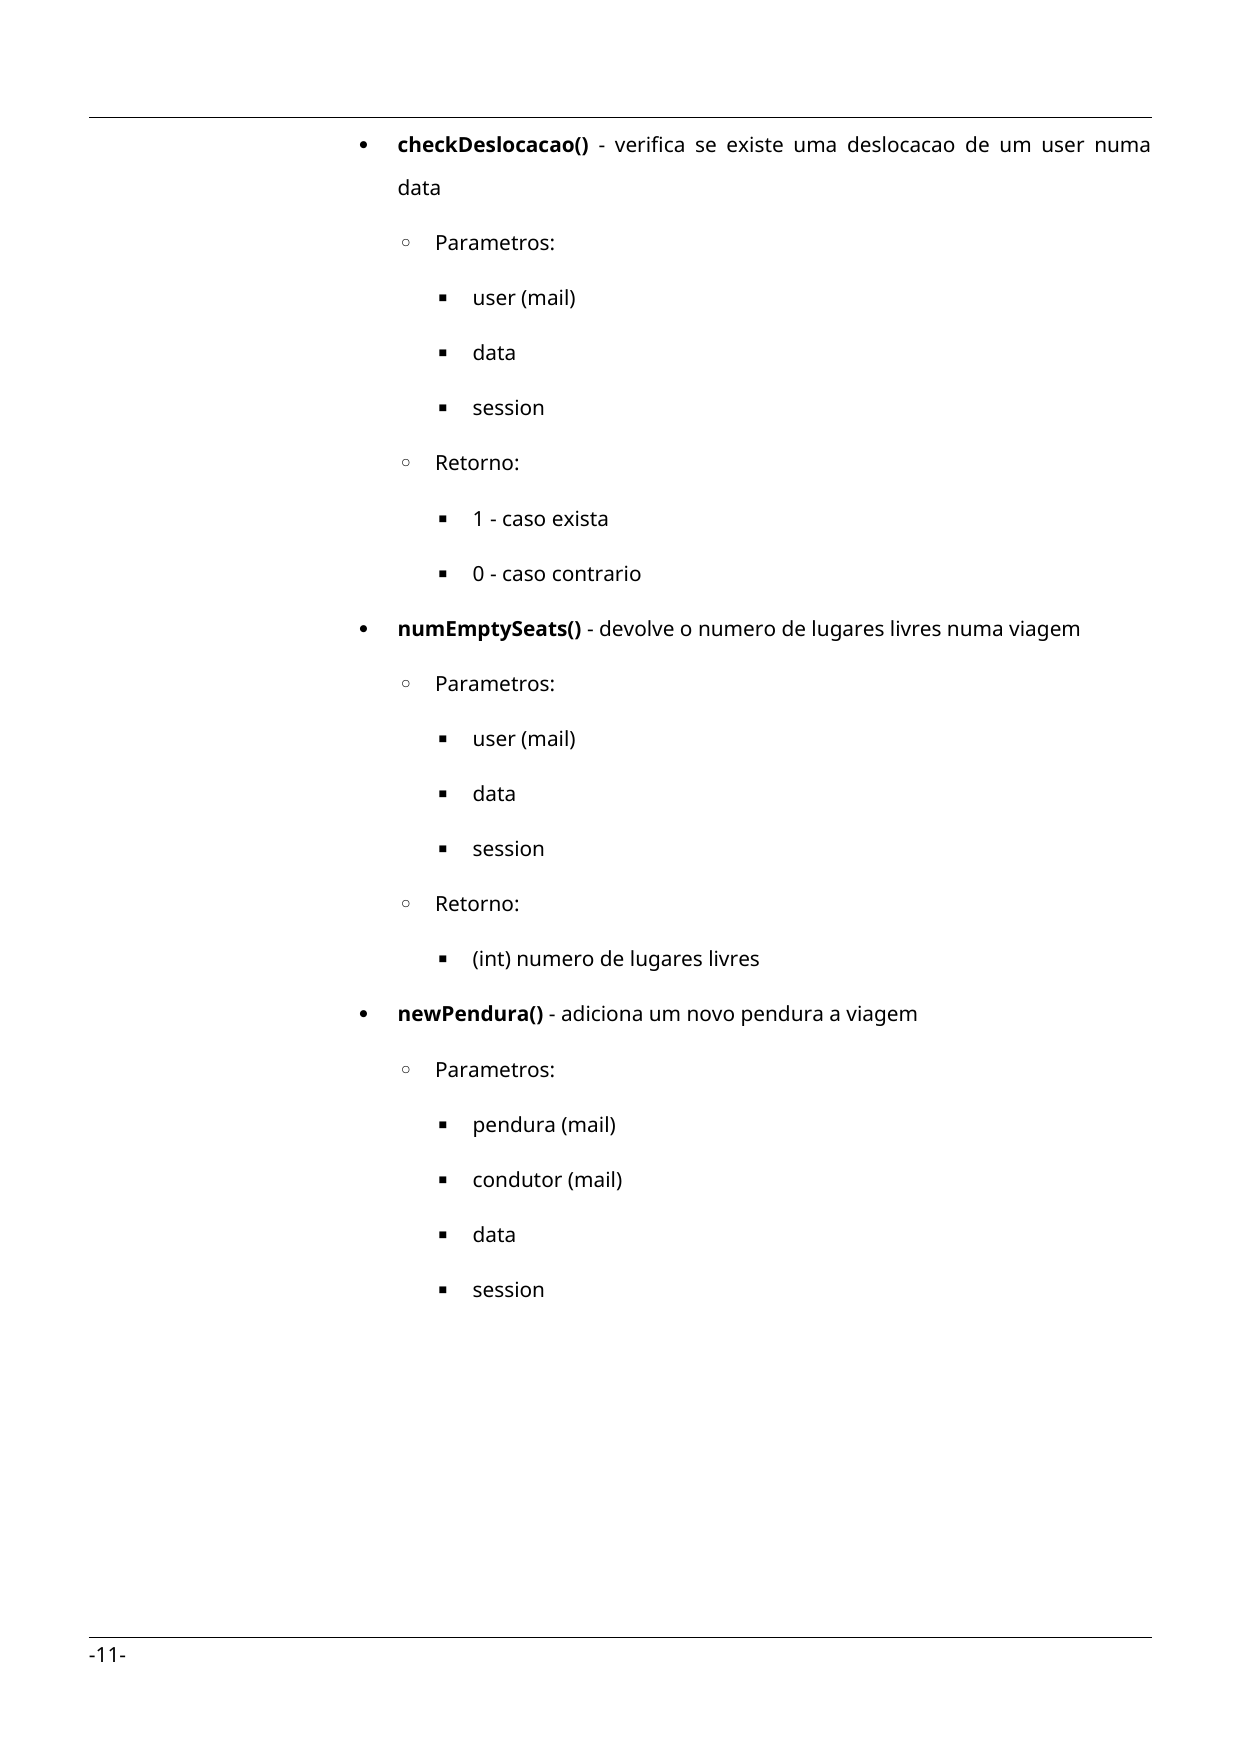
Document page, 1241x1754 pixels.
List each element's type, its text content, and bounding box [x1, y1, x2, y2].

list user (mail) [435, 724, 1152, 752]
list newPendura() - adiciona um novo pendura a viagem [360, 999, 1152, 1028]
list data [435, 779, 1152, 808]
list Parametros: [397, 669, 1152, 697]
list session [435, 1275, 1152, 1303]
list session [435, 834, 1152, 863]
list data [435, 338, 1152, 367]
list 1 - caso exista [435, 504, 1152, 532]
list user (mail) [435, 283, 1152, 312]
list pendura (mail) [435, 1110, 1152, 1138]
list session [435, 393, 1152, 422]
list Retorno: [397, 889, 1152, 918]
list Retorno: [397, 448, 1152, 477]
list condutor (mail) [435, 1165, 1152, 1193]
list (int) numero de lugares livres [435, 944, 1152, 973]
list data [435, 1220, 1152, 1248]
list Parametros: [397, 1055, 1152, 1083]
list numEmptySeats() - devolve o numero de lugares livres numa viagem [360, 614, 1152, 642]
list checkDeslocacao() - verifica se existe uma deslocacao de um user numa data [360, 130, 1152, 201]
list 0 - caso contrario [435, 559, 1152, 587]
list Parametros: [397, 228, 1152, 257]
